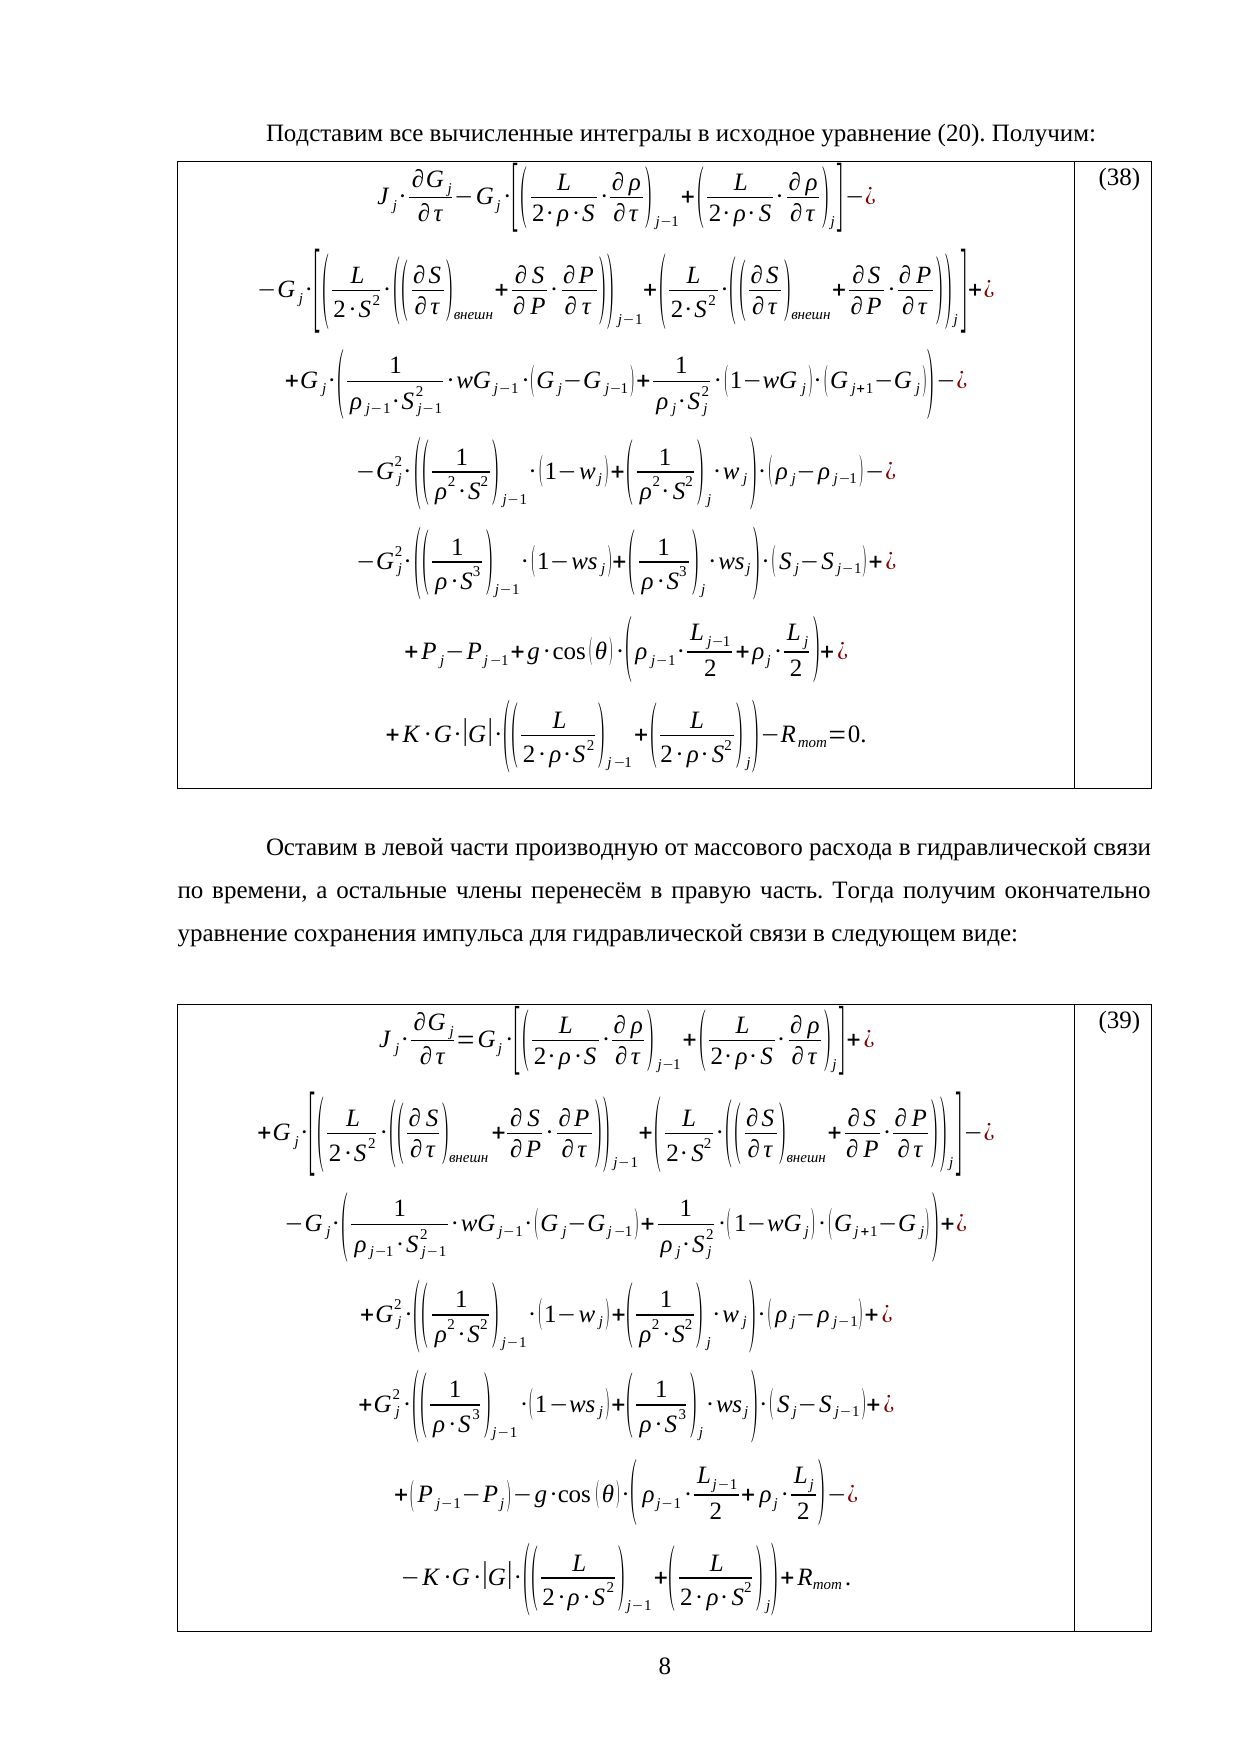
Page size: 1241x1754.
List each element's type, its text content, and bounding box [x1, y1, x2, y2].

table_header [178, 1005, 1074, 1631]
text Подставим все вычисленные интегралы в исходное уравнение (20). Получим: [177, 118, 1152, 147]
table_header (38) [1075, 162, 1151, 788]
table_header (39) [1075, 1005, 1151, 1631]
table_header [178, 162, 1074, 788]
text Оставим в левой части производную от массового расхода в гидравлической связи по времени, а остальные члены перенесём в правую часть. Тогда получим окончательно уравнение сохранения импульса для гидравлической связи в следующем виде: [177, 832, 1152, 947]
